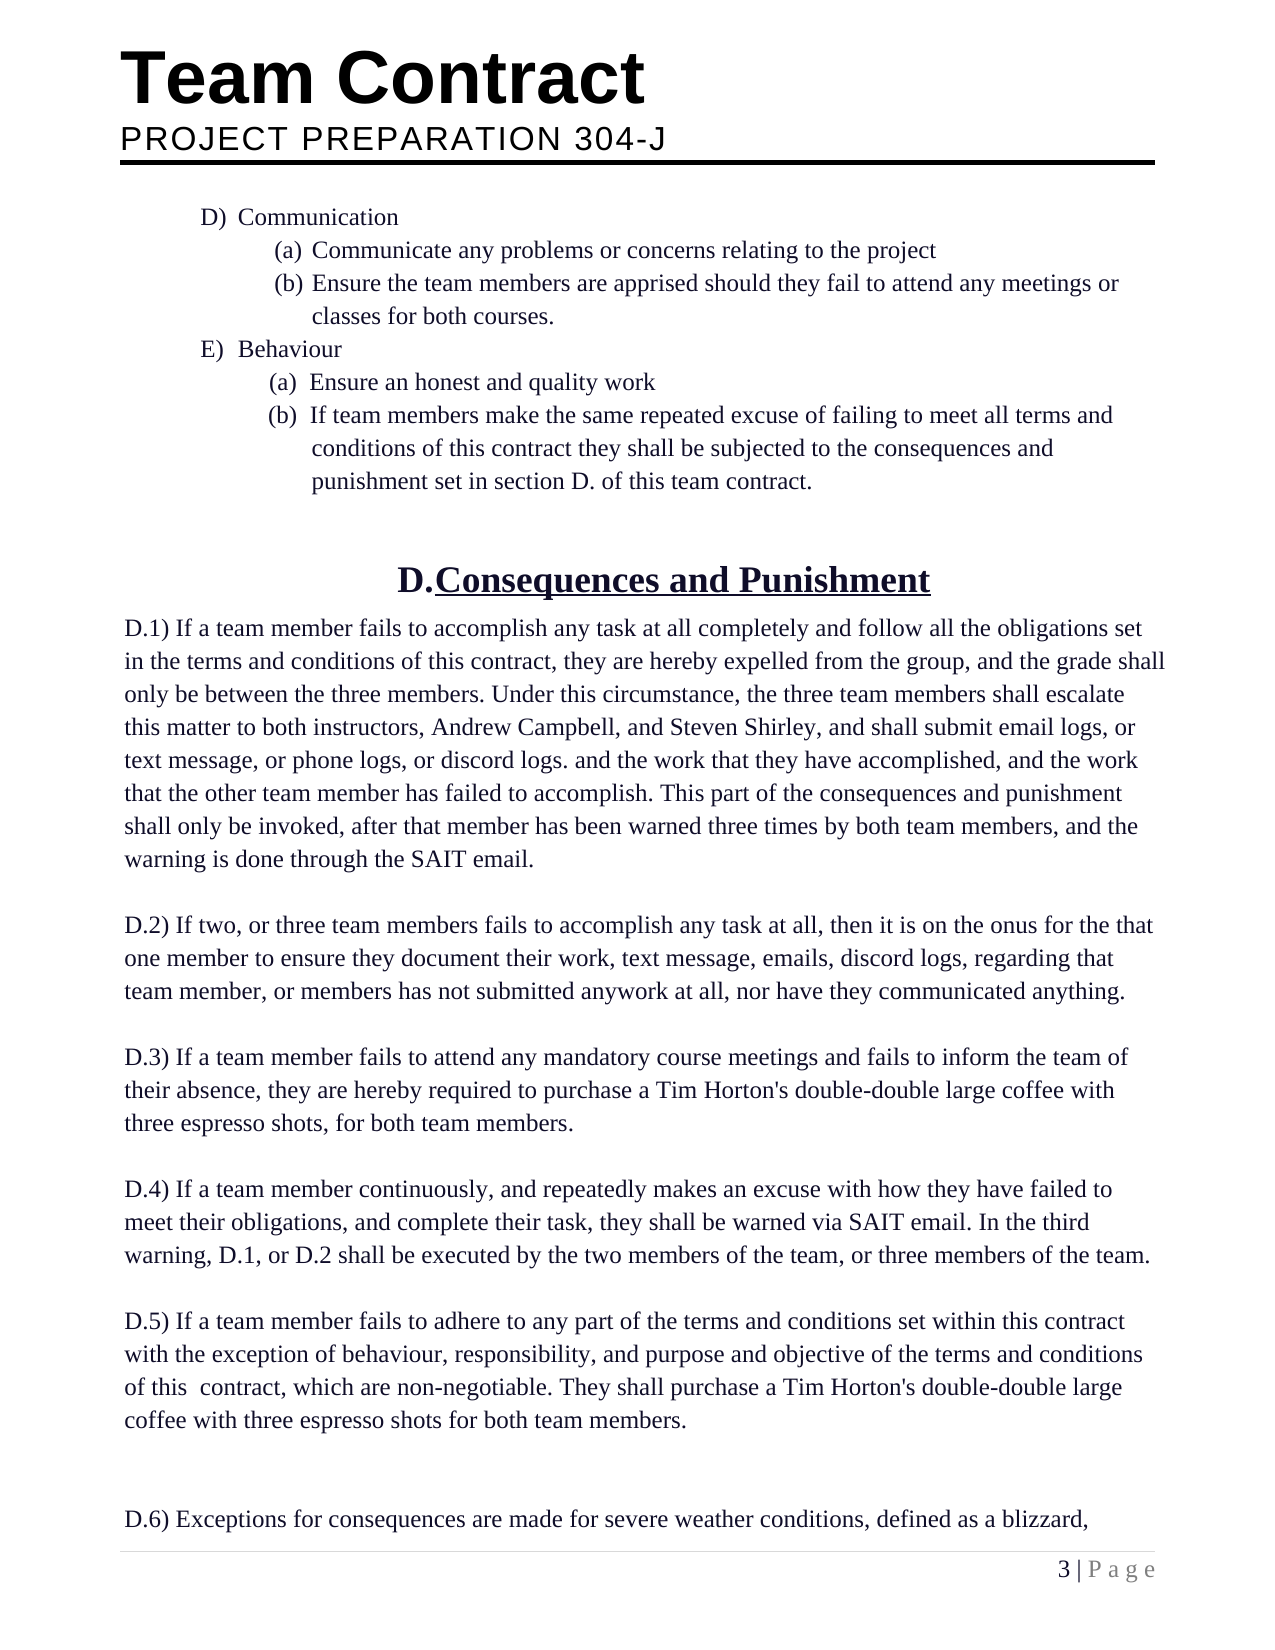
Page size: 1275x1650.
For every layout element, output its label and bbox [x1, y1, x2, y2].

table_header [124, 202, 1166, 1533]
